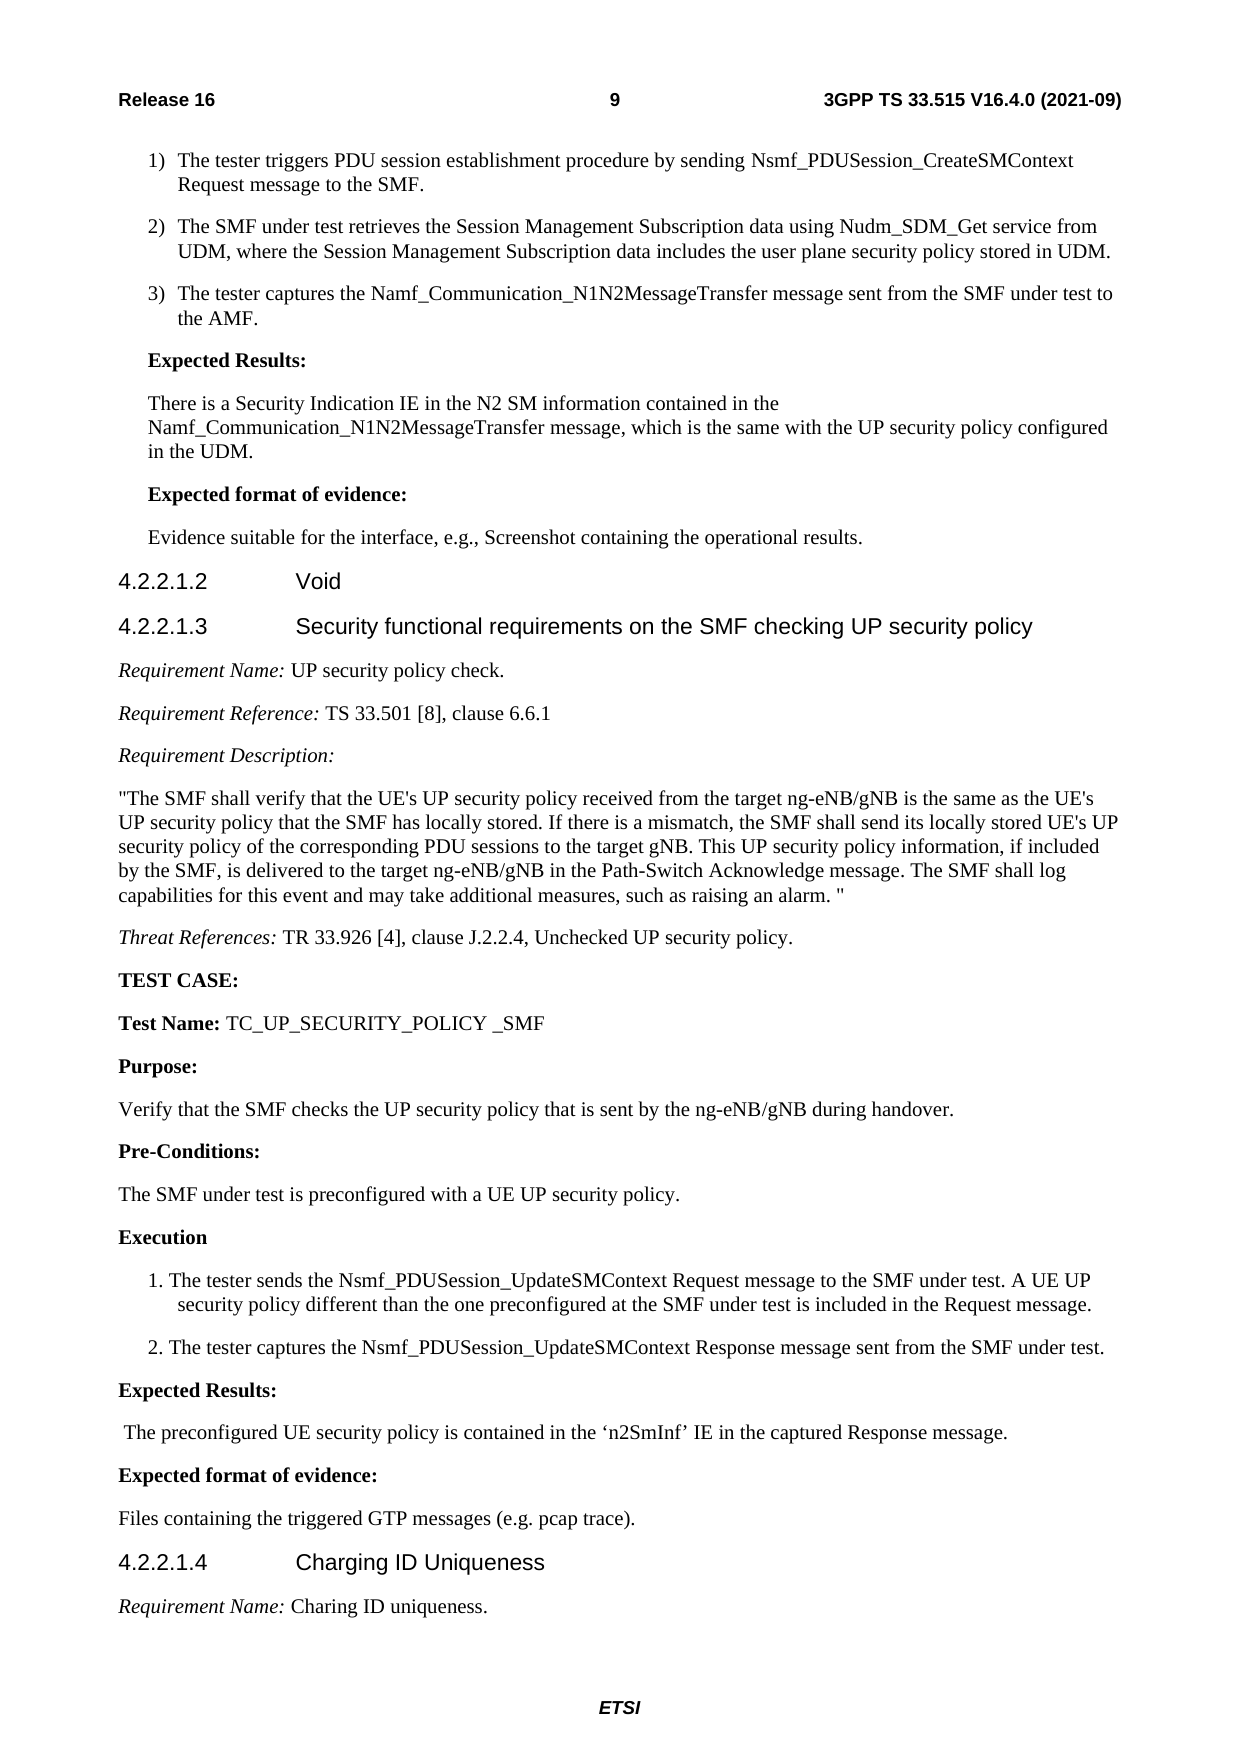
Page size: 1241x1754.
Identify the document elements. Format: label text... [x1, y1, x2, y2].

text Expected Results: [148, 348, 1122, 372]
text Threat References: TR 33.926 [4], clause J.2.2.4, Unchecked UP security policy. [118, 925, 1122, 949]
text 2) The SMF under test retrieves the Session Management Subscription data using Nudm_SDM_Get service from UDM, where the Session Management Subscription data includes the user plane security policy stored in UDM. [148, 214, 1122, 263]
text "The SMF shall verify that the UE's UP security policy received from the target ng-eNB/gNB is the same as the UE's UP security policy that the SMF has locally stored. If there is a mismatch, the SMF shall send its locally stored UE's UP security policy of the corresponding PDU sessions to the target gNB. This UP security policy information, if included by the SMF, is delivered to the target ng-eNB/gNB in the Path-Switch Acknowledge message. The SMF shall log capabilities for this event and may take additional measures, such as raising an alarm. " [118, 786, 1122, 907]
text Evidence suitable for the interface, e.g., Screenshot containing the operational results. [148, 525, 1122, 549]
text Purpose: [118, 1054, 1122, 1078]
text 1) The tester triggers PDU session establishment procedure by sending Nsmf_PDUSession_CreateSMContext Request message to the SMF. [148, 148, 1122, 196]
text Requirement Name: UP security policy check. [118, 658, 1122, 682]
text Requirement Name: Charing ID uniqueness. [118, 1594, 1122, 1618]
text Execution [118, 1225, 1122, 1249]
text 2. The tester captures the Nsmf_PDUSession_UpdateSMContext Response message sent from the SMF under test. [148, 1335, 1122, 1359]
text Requirement Reference: TS 33.501 [8], clause 6.6.1 [118, 701, 1122, 725]
text Pre-Conditions: [118, 1139, 1122, 1163]
subtitle 4.2.2.1.4 Charging ID Uniqueness [118, 1549, 1122, 1575]
text Expected Results: [118, 1377, 1122, 1402]
text There is a Security Indication IE in the N2 SM information contained in the Namf_Communication_N1N2MessageTransfer message, which is the same with the UP security policy configured in the UDM. [148, 391, 1122, 463]
text Files containing the triggered GTP messages (e.g. pcap trace). [118, 1506, 1122, 1530]
subtitle 4.2.2.1.2 Void [118, 568, 1122, 594]
text TEST CASE: [118, 968, 1122, 992]
text Test Name: TC_UP_SECURITY_POLICY _SMF [118, 1011, 1122, 1035]
text 3) The tester captures the Namf_Communication_N1N2MessageTransfer message sent from the SMF under test to the AMF. [148, 281, 1122, 329]
text The preconfigured UE security policy is contained in the ‘n2SmInf’ IE in the captured Response message. [118, 1420, 1122, 1444]
text 1. The tester sends the Nsmf_PDUSession_UpdateSMContext Request message to the SMF under test. A UE UP security policy different than the one preconfigured at the SMF under test is included in the Request message. [148, 1268, 1122, 1316]
subtitle 4.2.2.1.3 Security functional requirements on the SMF checking UP security policy [118, 613, 1122, 639]
text Requirement Description: [118, 743, 1122, 767]
text The SMF under test is preconfigured with a UE UP security policy. [118, 1182, 1122, 1206]
text Expected format of evidence: [148, 482, 1122, 506]
text Expected format of evidence: [118, 1463, 1122, 1487]
text Verify that the SMF checks the UP security policy that is sent by the ng-eNB/gNB during handover. [118, 1097, 1122, 1121]
